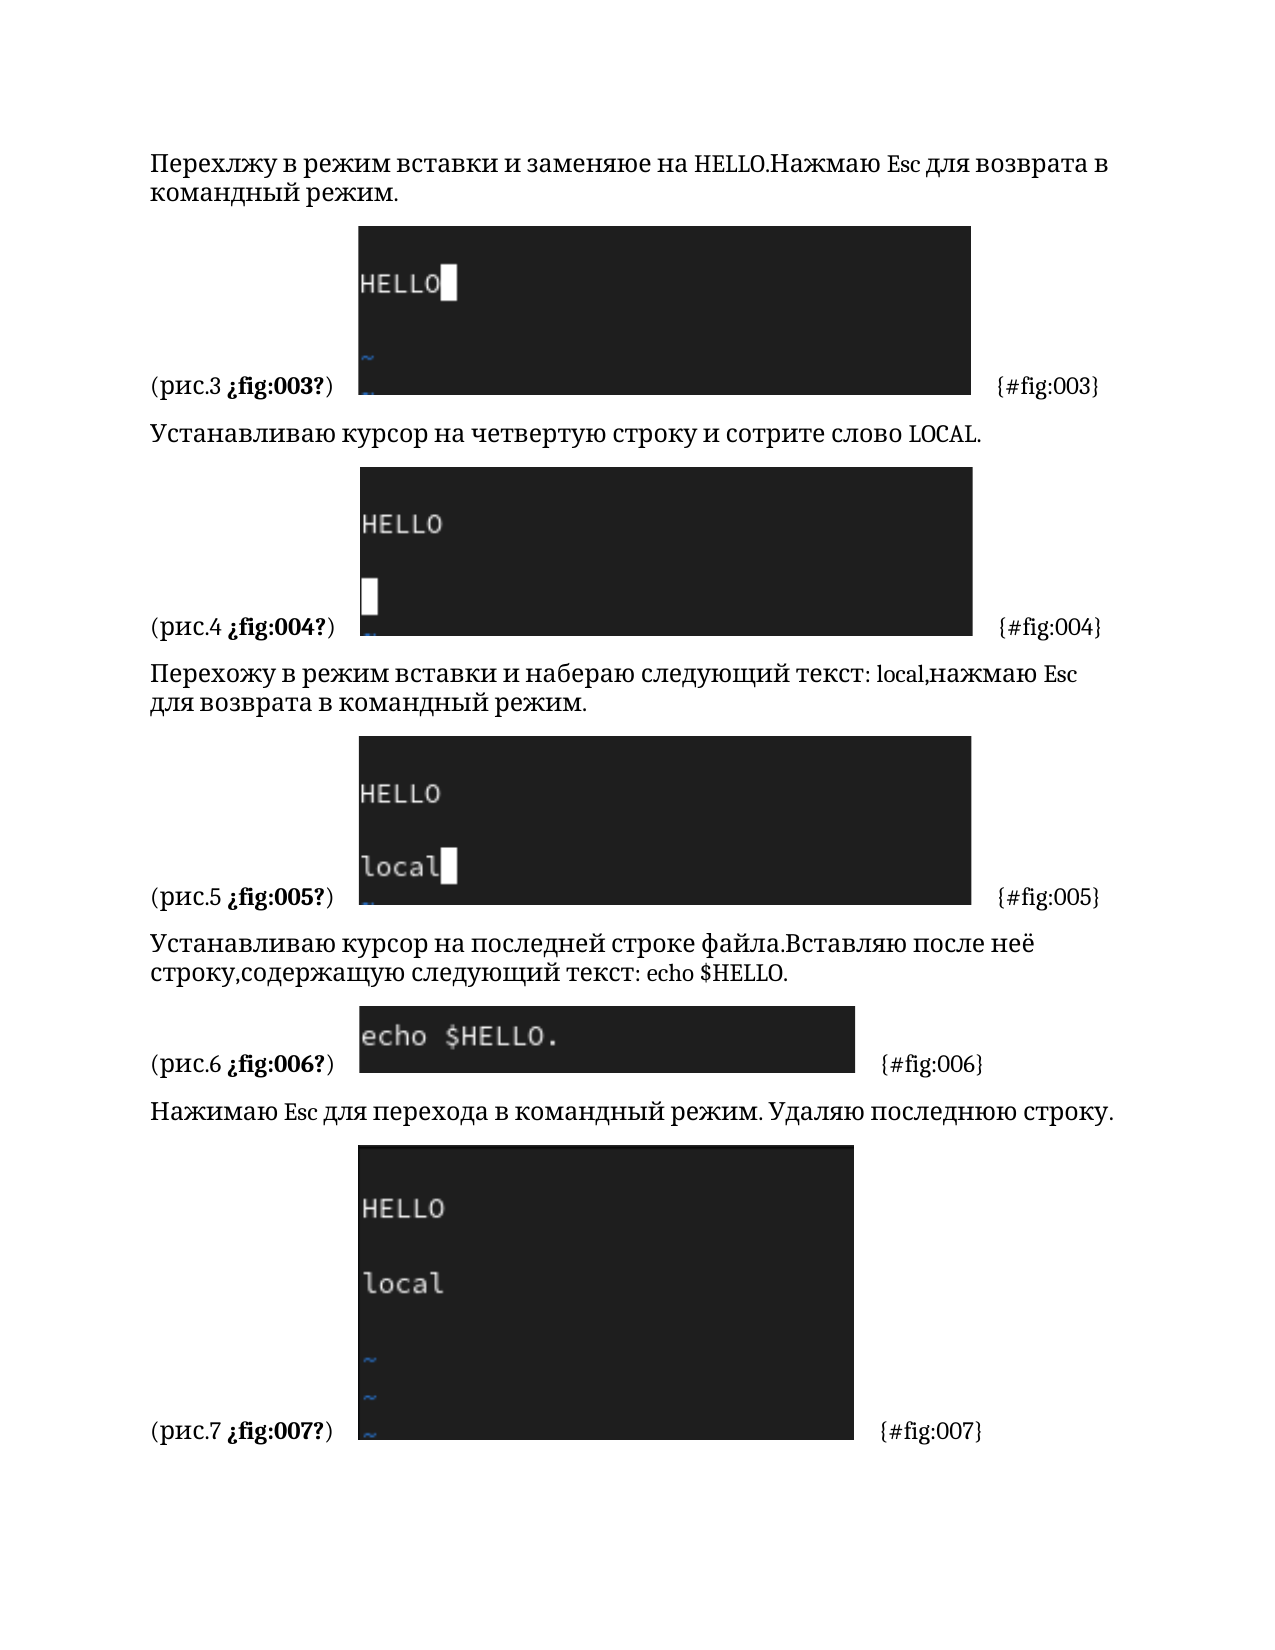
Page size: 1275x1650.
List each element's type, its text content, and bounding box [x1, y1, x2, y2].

text (рис.5 ¿fig:005?) {#fig:005} [150, 737, 1125, 911]
text Перехожу в режим вставки и набераю следующий текст: local,нажмаю Esc для возврата в командный режим. [150, 660, 1125, 718]
text (рис.3 ¿fig:003?) {#fig:003} [150, 226, 1125, 401]
text (рис.4 ¿fig:004?) {#fig:004} [150, 467, 1125, 642]
text Устанавливаю курсор на четвертую строку и сотрите слово LOCAL. [150, 419, 1125, 448]
text Нажимаю Esc для перехода в командный режим. Удаляю последнюю строку. [150, 1098, 1125, 1127]
text (рис.7 ¿fig:007?) {#fig:007} [150, 1145, 1125, 1445]
text Перехлжу в режим вставки и заменяюе на HELLO.Нажмаю Esc для возврата в командный режим. [150, 150, 1125, 207]
text (рис.6 ¿fig:006?) {#fig:006} [150, 1006, 1125, 1079]
text Устанавливаю курсор на последней строке файла.Вставляю после неё строку,содержащую следующий текст: echo $HELLO. [150, 930, 1125, 987]
